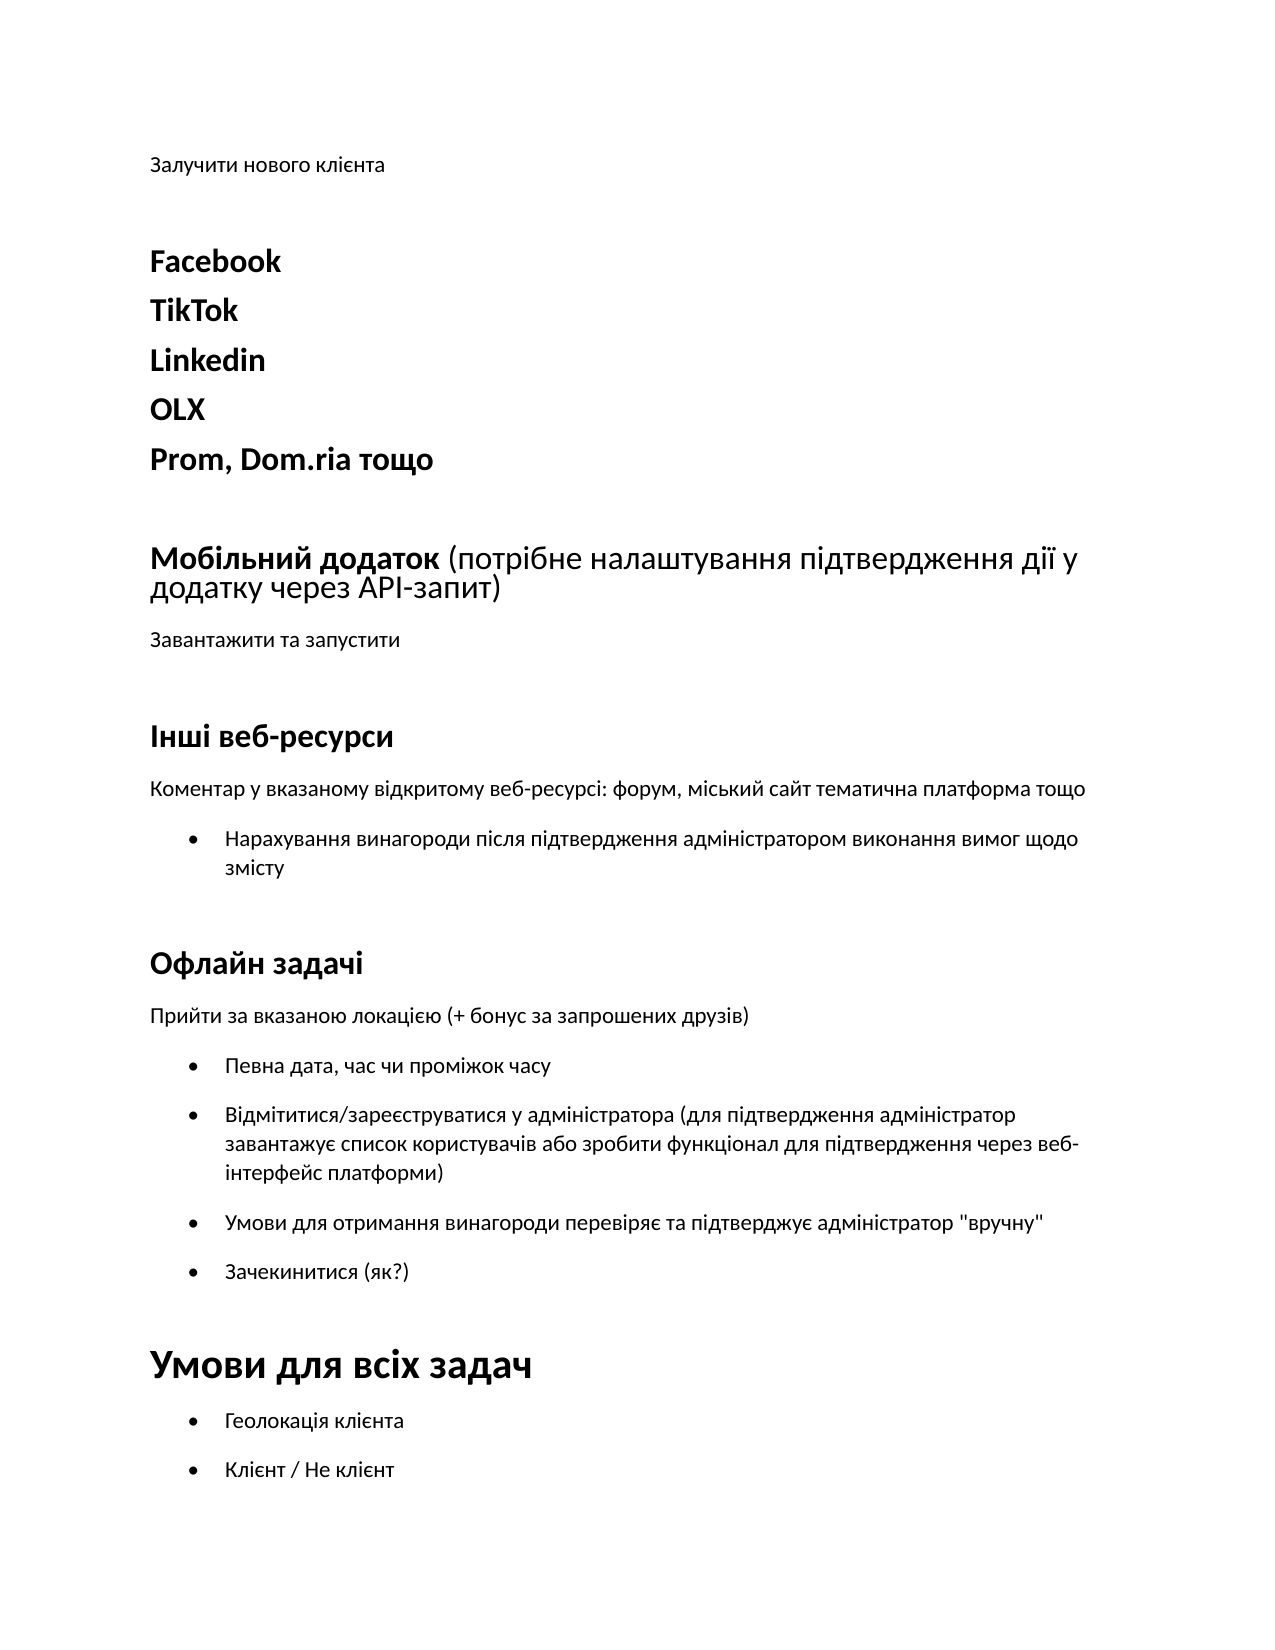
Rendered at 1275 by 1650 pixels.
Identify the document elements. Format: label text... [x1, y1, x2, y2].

text Інші веб-ресурси [150, 724, 1125, 753]
text Залучити нового клієнта [150, 150, 1125, 179]
text Facebook [150, 249, 1125, 278]
list Відмітитися/зареєструватися у адміністратора (для підтвердження адміністратор завантажує список користувачів або зробити функціонал для підтвердження через веб-інтерфейс платформи) [187, 1100, 1125, 1186]
text OLX [150, 398, 1125, 427]
text Коментар у вказаному відкритому веб-ресурсі: форум, міський сайт тематична платформа тощо [150, 774, 1125, 802]
text Офлайн задачі [150, 951, 1125, 980]
list Певна дата, час чи проміжок часу [187, 1050, 1125, 1079]
list Геолокація клієнта [187, 1405, 1125, 1434]
text Linkedin [150, 348, 1125, 377]
list Зачекинитися (як?) [187, 1257, 1125, 1285]
text Завантажити та запустити [150, 625, 1125, 654]
text Умови для всіх задач [150, 1356, 1125, 1384]
list Нарахування винагороди після підтвердження адміністратором виконання вимог щодо змісту [187, 823, 1125, 881]
list Клієнт / Не клієнт [187, 1455, 1125, 1484]
text TikTok [150, 299, 1125, 327]
text Мобільний додаток (потрібне налаштування підтвердження дії у додатку через API-запит) [150, 547, 1125, 604]
list Умови для отримання винагороди перевіряє та підтверджує адміністратор "вручну" [187, 1207, 1125, 1236]
text Прийти за вказаною локацією (+ бонус за запрошених друзів) [150, 1001, 1125, 1029]
text Prom, Dom.ria тощо [150, 447, 1125, 476]
